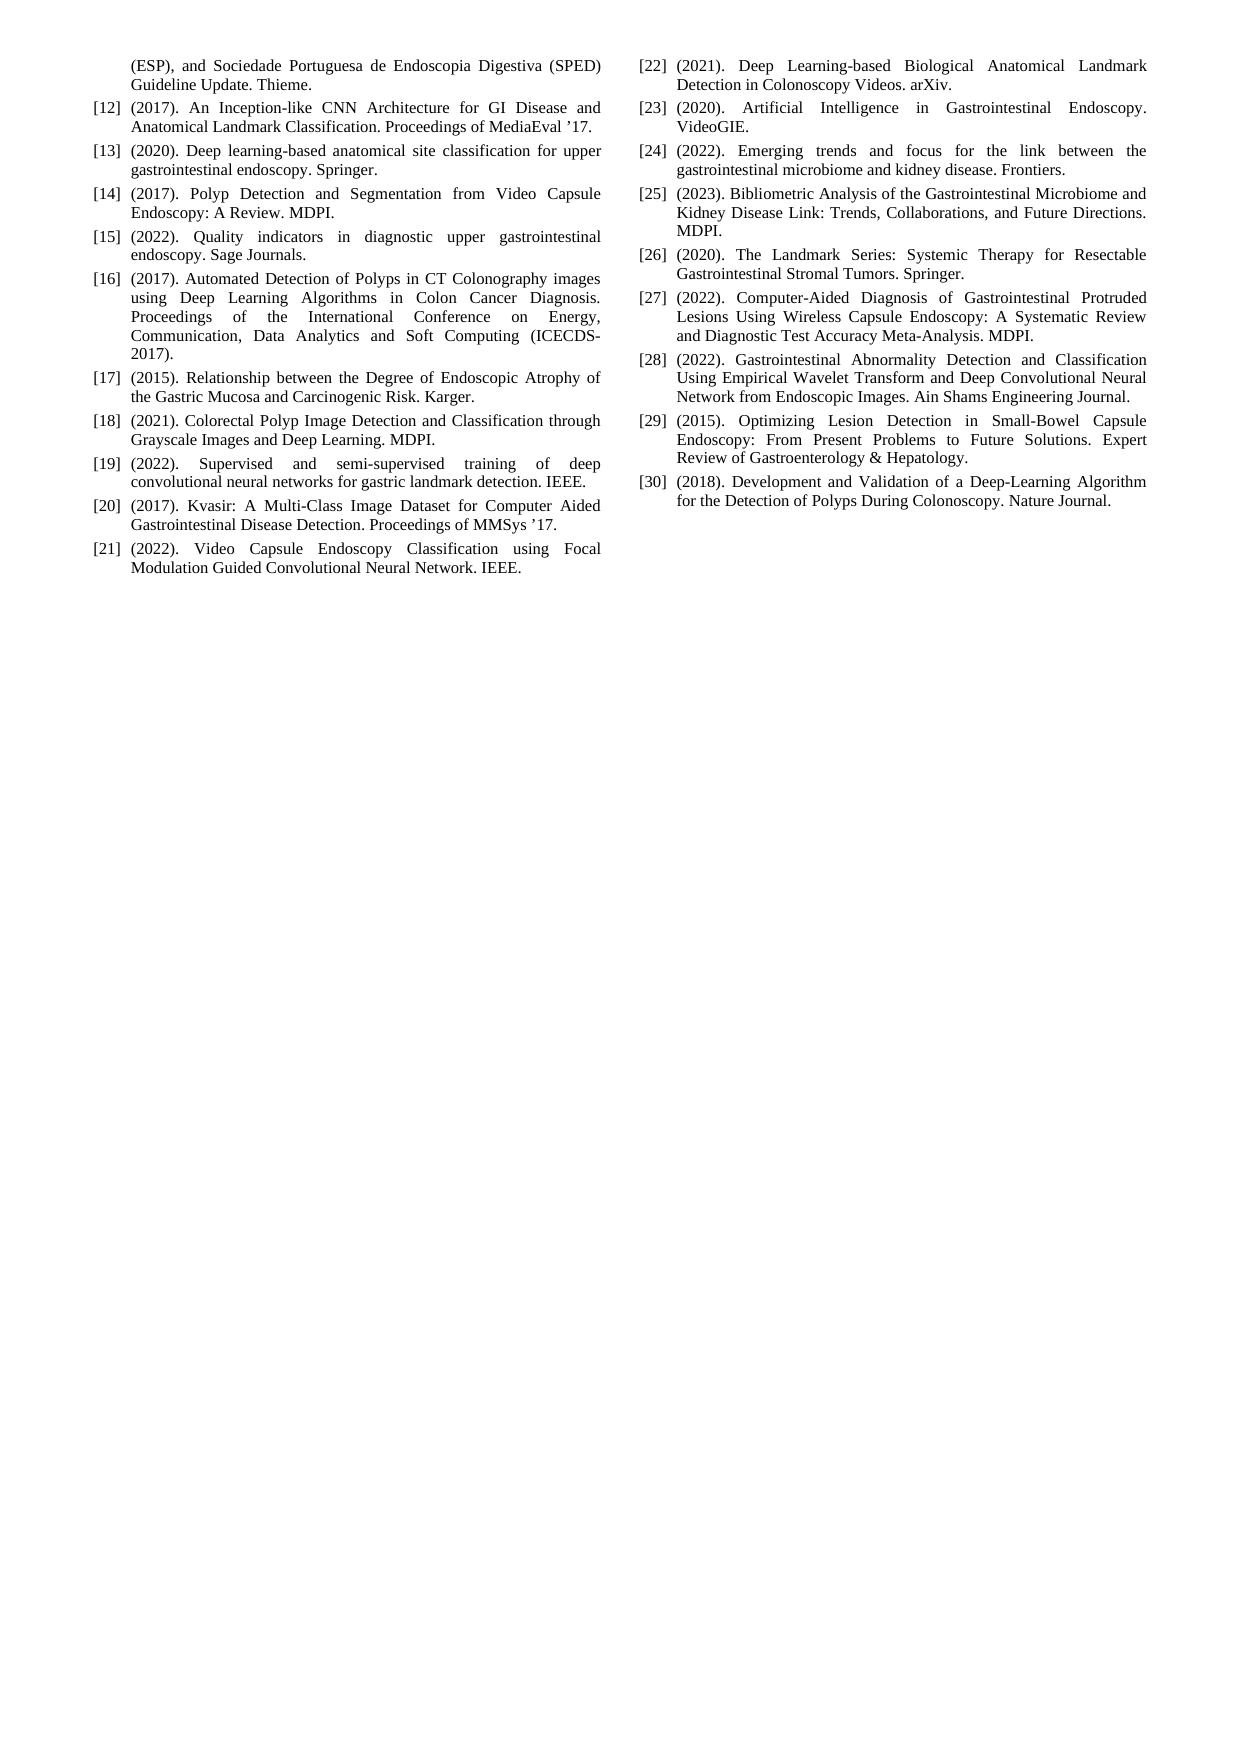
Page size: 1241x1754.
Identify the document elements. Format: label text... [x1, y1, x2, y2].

text (2022). Supervised and semi-supervised training of deep convolutional neural networks for gastric landmark detection. IEEE. [93, 454, 601, 492]
text (2017). An Inception-like CNN Architecture for GI Disease and Anatomical Landmark Classification. Proceedings of MediaEval ’17. [93, 99, 601, 136]
text (2022). Video Capsule Endoscopy Classification using Focal Modulation Guided Convolutional Neural Network. IEEE. [93, 539, 601, 577]
text (2017). Automated Detection of Polyps in CT Colonography images using Deep Learning Algorithms in Colon Cancer Diagnosis. Proceedings of the International Conference on Energy, Communication, Data Analytics and Soft Computing (ICECDS-2017). [93, 270, 601, 363]
text (2020). Artificial Intelligence in Gastrointestinal Endoscopy. VideoGIE. [639, 99, 1147, 136]
text (2021). Colorectal Polyp Image Detection and Classification through Grayscale Images and Deep Learning. MDPI. [93, 411, 601, 449]
text (2018). Development and Validation of a Deep-Learning Algorithm for the Detection of Polyps During Colonoscopy. Nature Journal. [639, 473, 1147, 510]
text (2017). Polyp Detection and Segmentation from Video Capsule Endoscopy: A Review. MDPI. [93, 184, 601, 222]
text (2017). Kvasir: A Multi-Class Image Dataset for Computer Aided Gastrointestinal Disease Detection. Proceedings of MMSys ’17. [93, 497, 601, 534]
text (2021). Deep Learning-based Biological Anatomical Landmark Detection in Colonoscopy Videos. arXiv. [639, 56, 1147, 94]
text (2022). Computer-Aided Diagnosis of Gastrointestinal Protruded Lesions Using Wireless Capsule Endoscopy: A Systematic Review and Diagnostic Test Accuracy Meta-Analysis. MDPI. [639, 288, 1147, 345]
text (2020). Deep learning-based anatomical site classification for upper gastrointestinal endoscopy. Springer. [93, 142, 601, 179]
text (2022). Gastrointestinal Abnormality Detection and Classification Using Empirical Wavelet Transform and Deep Convolutional Neural Network from Endoscopic Images. Ain Shams Engineering Journal. [639, 350, 1147, 406]
text (2015). Relationship between the Degree of Endoscopic Atrophy of the Gastric Mucosa and Carcinogenic Risk. Karger. [93, 369, 601, 406]
text (2022). Quality indicators in diagnostic upper gastrointestinal endoscopy. Sage Journals. [93, 227, 601, 264]
text (2015). Optimizing Lesion Detection in Small-Bowel Capsule Endoscopy: From Present Problems to Future Solutions. Expert Review of Gastroenterology & Hepatology. [639, 411, 1147, 468]
text (2022). Emerging trends and focus for the link between the gastrointestinal microbiome and kidney disease. Frontiers. [639, 142, 1147, 179]
text (2023). Bibliometric Analysis of the Gastrointestinal Microbiome and Kidney Disease Link: Trends, Collaborations, and Future Directions. MDPI. [639, 184, 1147, 241]
text (2020). The Landmark Series: Systemic Therapy for Resectable Gastrointestinal Stromal Tumors. Springer. [639, 246, 1147, 283]
